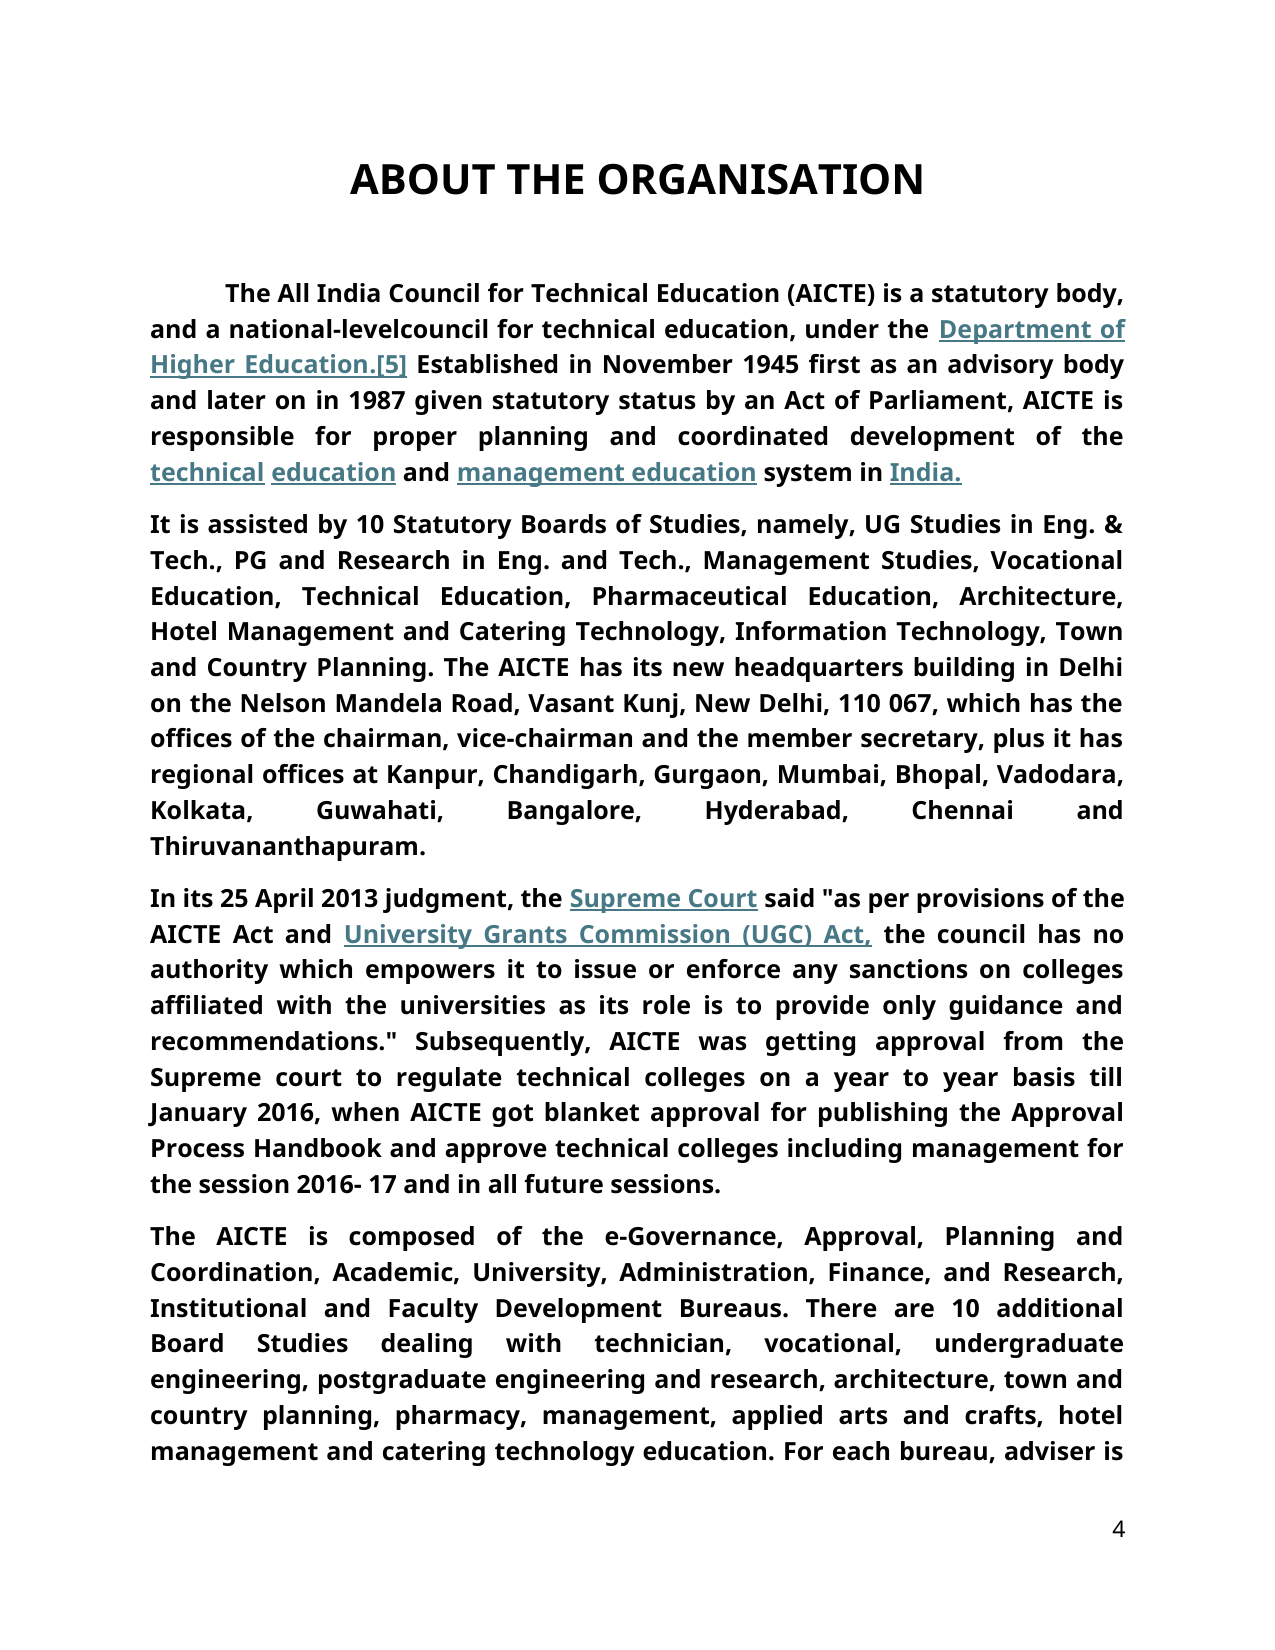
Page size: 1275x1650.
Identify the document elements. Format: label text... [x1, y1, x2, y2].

text In its 25 April 2013 judgment, the Supreme Court said "as per provisions of the AICTE Act and University Grants Commission (UGC) Act, the council has no authority which empowers it to issue or enforce any sanctions on colleges affiliated with the universities as its role is to provide only guidance and recommendations." Subsequently, AICTE was getting approval from the Supreme court to regulate technical colleges on a year to year basis till January 2016, when AICTE got blanket approval for publishing the Approval Process Handbook and approve technical colleges including management for the session 2016- 17 and in all future sessions. [150, 881, 1125, 1201]
text ABOUT THE ORGANISATION [150, 150, 1125, 207]
text It is assisted by 10 Statutory Boards of Studies, namely, UG Studies in Eng. & Tech., PG and Research in Eng. and Tech., Management Studies, Vocational Education, Technical Education, Pharmaceutical Education, Architecture, Hotel Management and Catering Technology, Information Technology, Town and Country Planning. The AICTE has its new headquarters building in Delhi on the Nelson Mandela Road, Vasant Kunj, New Delhi, 110 067, which has the offices of the chairman, vice-chairman and the member secretary, plus it has regional offices at Kanpur, Chandigarh, Gurgaon, Mumbai, Bhopal, Vadodara, Kolkata, Guwahati, Bangalore, Hyderabad, Chennai and Thiruvananthapuram. [150, 507, 1125, 862]
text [150, 1219, 1125, 1467]
text The All India Council for Technical Education (AICTE) is a statutory body, and a national-levelcouncil for technical education, under the Department of Higher Education.[5] Established in November 1945 first as an advisory body and later on in 1987 given statutory status by an Act of Parliament, AICTE is responsible for proper planning and coordinated development of the technical education and management education system in India. [150, 276, 1125, 488]
